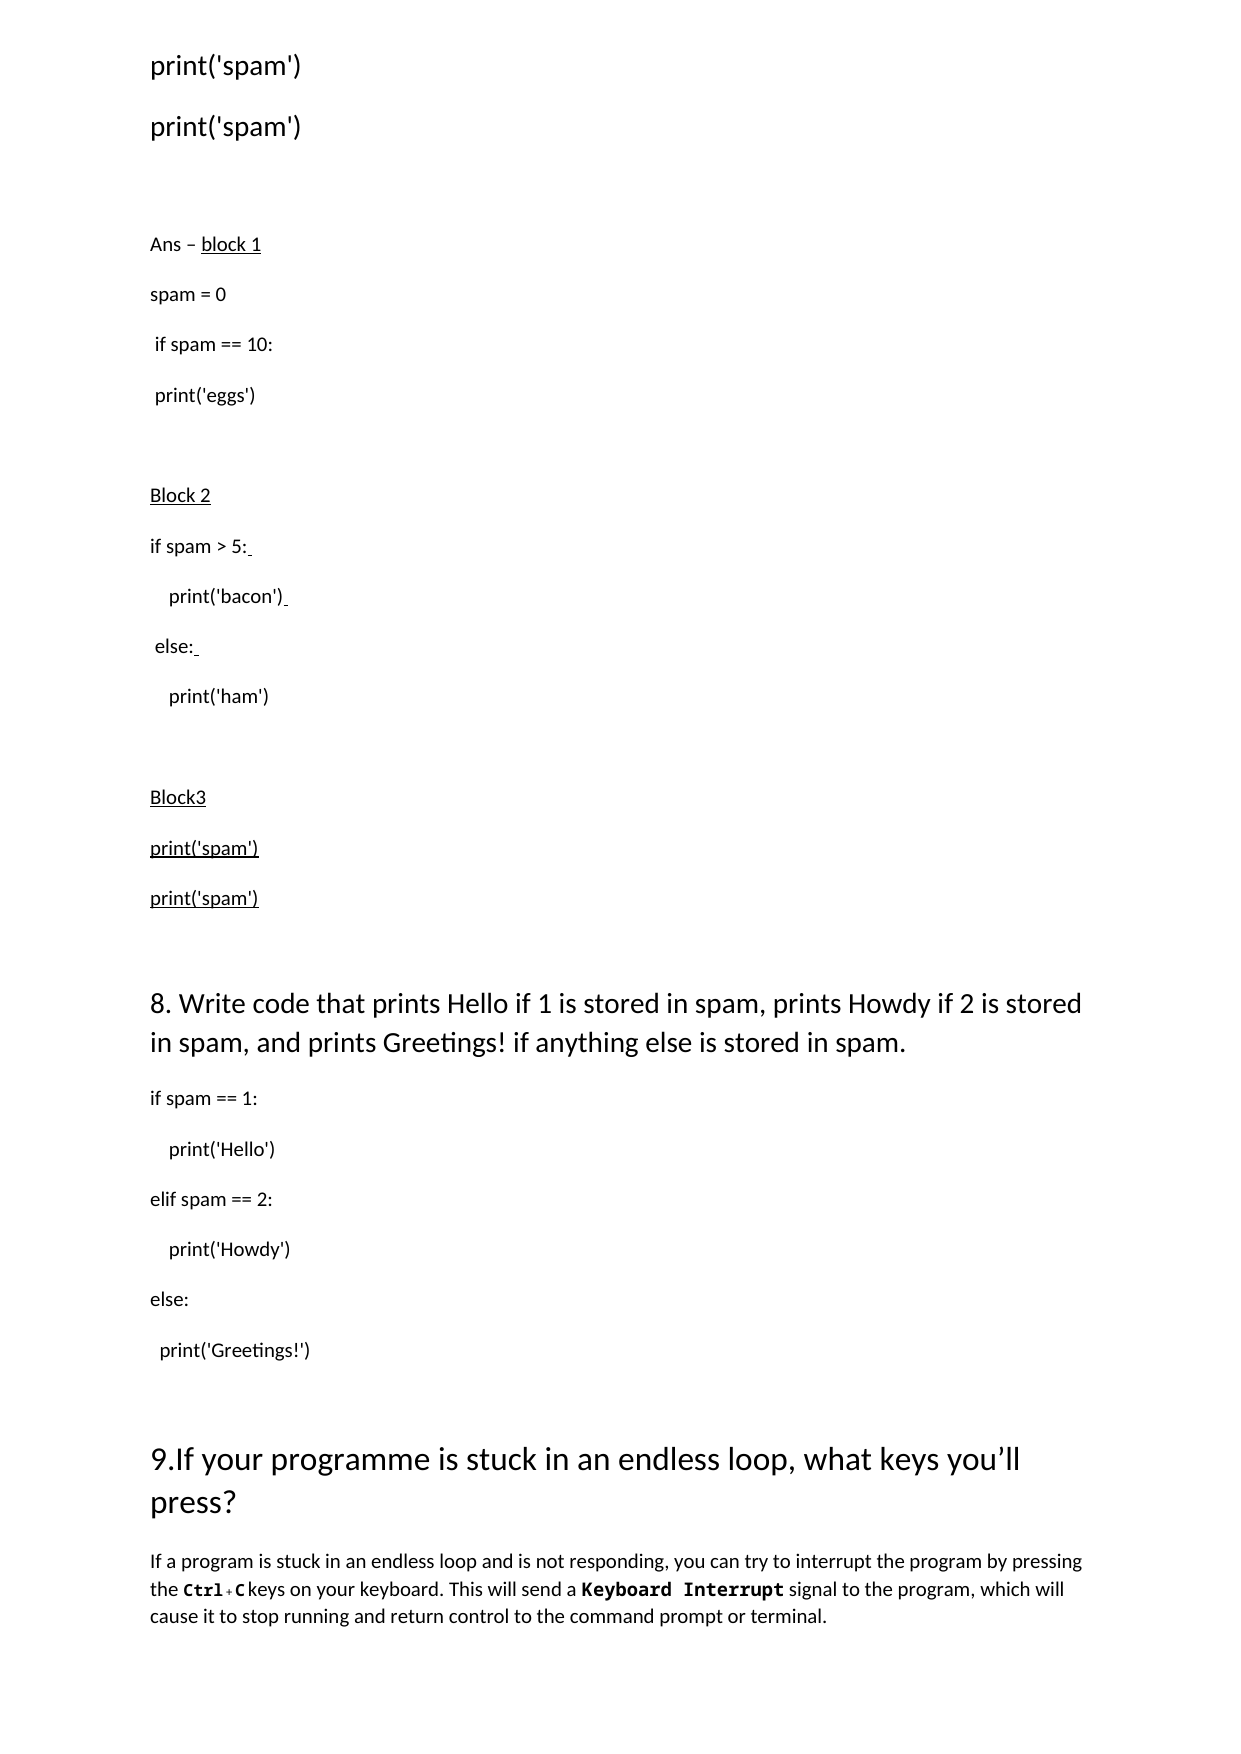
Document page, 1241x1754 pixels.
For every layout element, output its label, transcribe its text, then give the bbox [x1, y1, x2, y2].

text print('Hello') [150, 1136, 1090, 1161]
text elif spam == 2: [150, 1186, 1090, 1211]
text if spam > 5: [150, 533, 1090, 558]
text print('spam') [150, 885, 1090, 910]
text spam = 0 [150, 281, 1090, 307]
text if spam == 1: [150, 1085, 1090, 1111]
text else: [150, 1287, 1090, 1312]
text if spam == 10: [150, 332, 1090, 357]
text print('bacon') [150, 583, 1090, 608]
text Block3 [150, 784, 1090, 810]
text print('ham') [150, 684, 1090, 709]
text print('spam') [150, 47, 1090, 82]
text print('Howdy') [150, 1236, 1090, 1262]
text print('spam') [150, 835, 1090, 860]
text 9.If your programme is stuck in an endless loop, what keys you’ll press? [150, 1438, 1090, 1522]
text print('spam') [150, 108, 1090, 144]
text Block 2 [150, 482, 1090, 508]
text Ans – block 1 [150, 231, 1090, 256]
text else: [150, 633, 1090, 659]
text print('Greetings!') [150, 1337, 1090, 1362]
text print('eggs') [150, 382, 1090, 407]
text If a program is stuck in an endless loop and is not responding, you can try to interrupt the program by pressing the Ctrl + C keys on your keyboard. This will send a Keyboard Interrupt signal to the program, which will cause it to stop running and return control to the command prompt or terminal. [150, 1548, 1090, 1629]
text 8. Write code that prints Hello if 1 is stored in spam, prints Howdy if 2 is stored in spam, and prints Greetings! if anything else is stored in spam. [150, 986, 1090, 1060]
